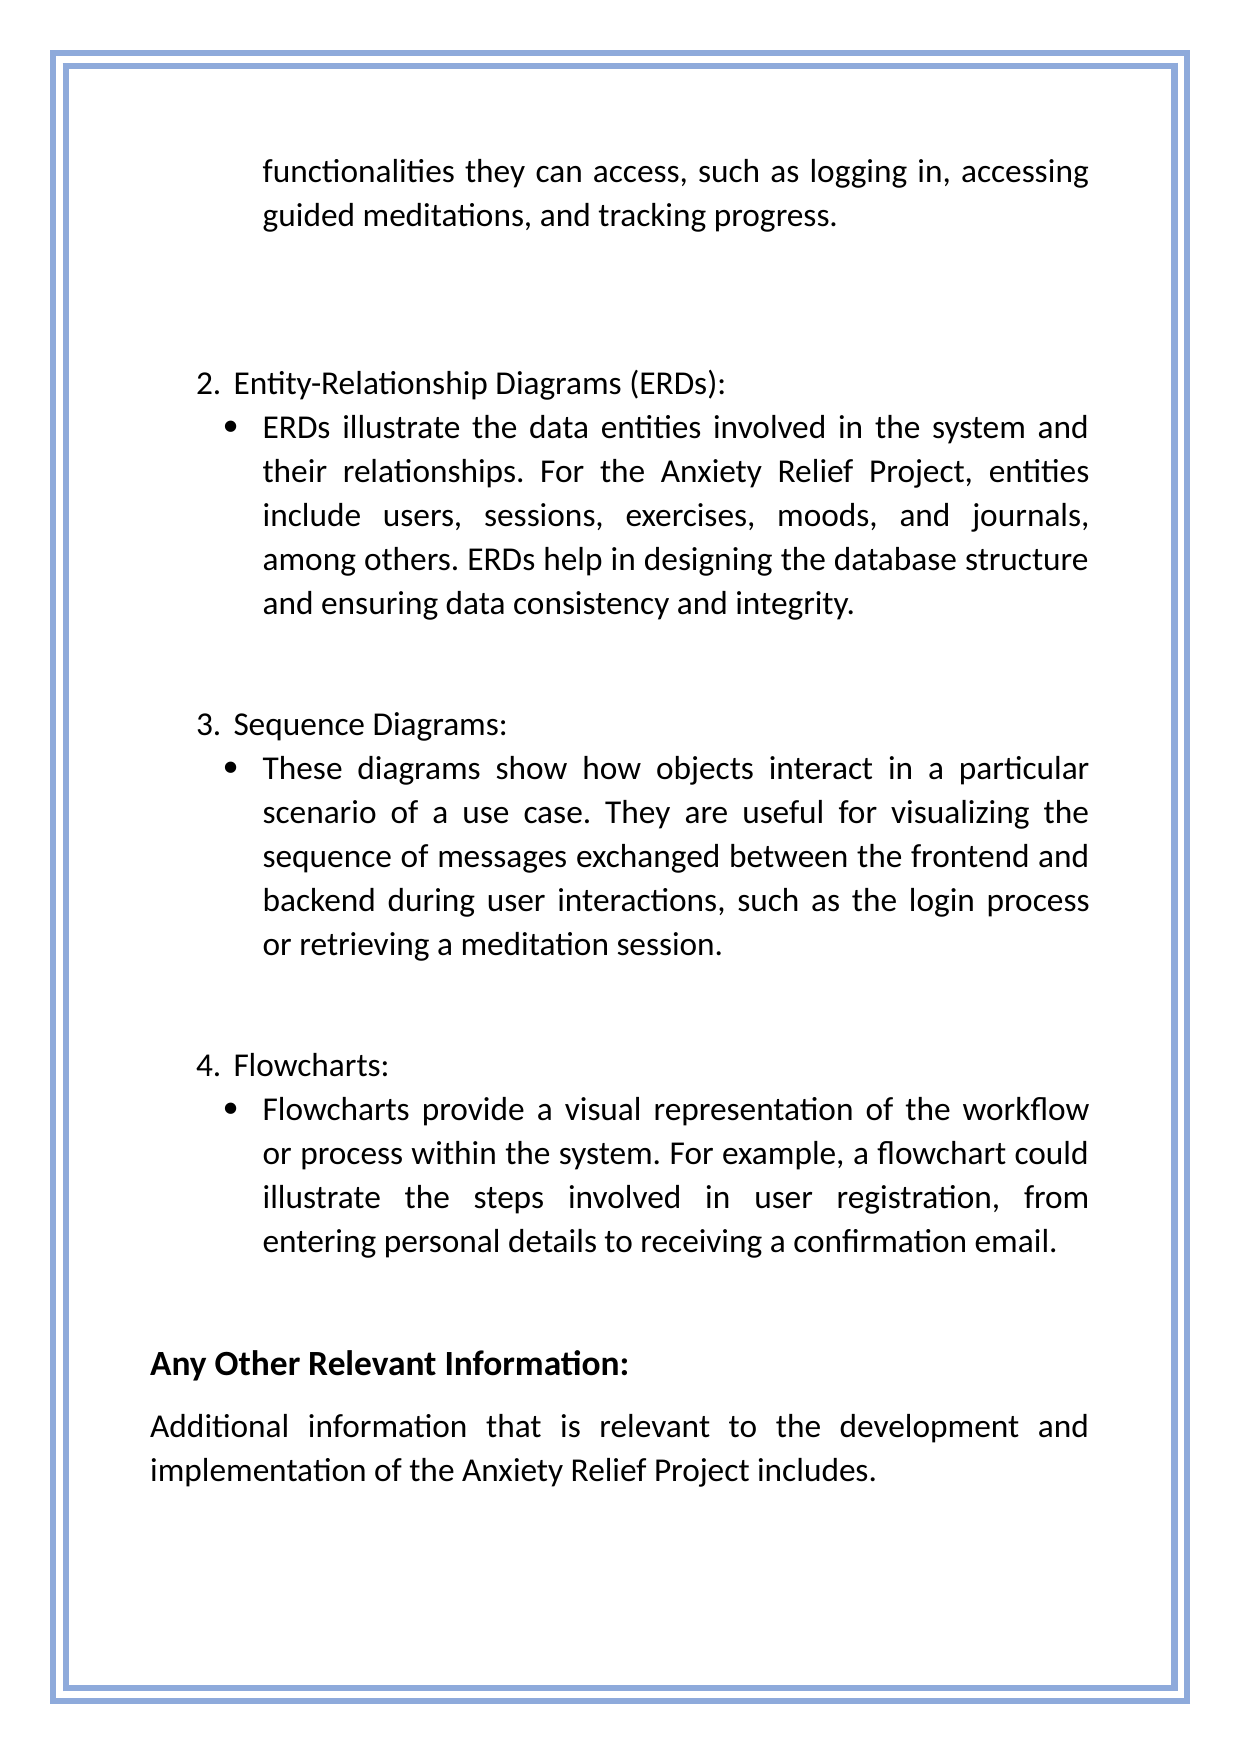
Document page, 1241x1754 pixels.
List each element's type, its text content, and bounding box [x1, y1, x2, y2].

list Flowcharts provide a visual representation of the workflow or process within the system. For example, a flowchart could illustrate the steps involved in user registration, from entering personal details to receiving a confirmation email. [225, 1088, 1090, 1261]
text Any Other Relevant Information: [150, 1341, 1090, 1384]
list Flowcharts: [196, 1044, 1090, 1085]
text Additional information that is relevant to the development and implementation of the Anxiety Relief Project includes. [150, 1404, 1090, 1489]
list Sequence Diagrams: [196, 703, 1090, 744]
list These diagrams show how objects interact in a particular scenario of a use case. They are useful for visualizing the sequence of messages exchanged between the frontend and backend during user interactions, such as the login process or retrieving a meditation session. [225, 747, 1090, 964]
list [225, 150, 1090, 235]
list ERDs illustrate the data entities involved in the system and their relationships. For the Anxiety Relief Project, entities include users, sessions, exercises, moods, and journals, among others. ERDs help in designing the database structure and ensuring data consistency and integrity. [225, 406, 1090, 623]
list Entity-Relationship Diagrams (ERDs): [196, 362, 1090, 403]
